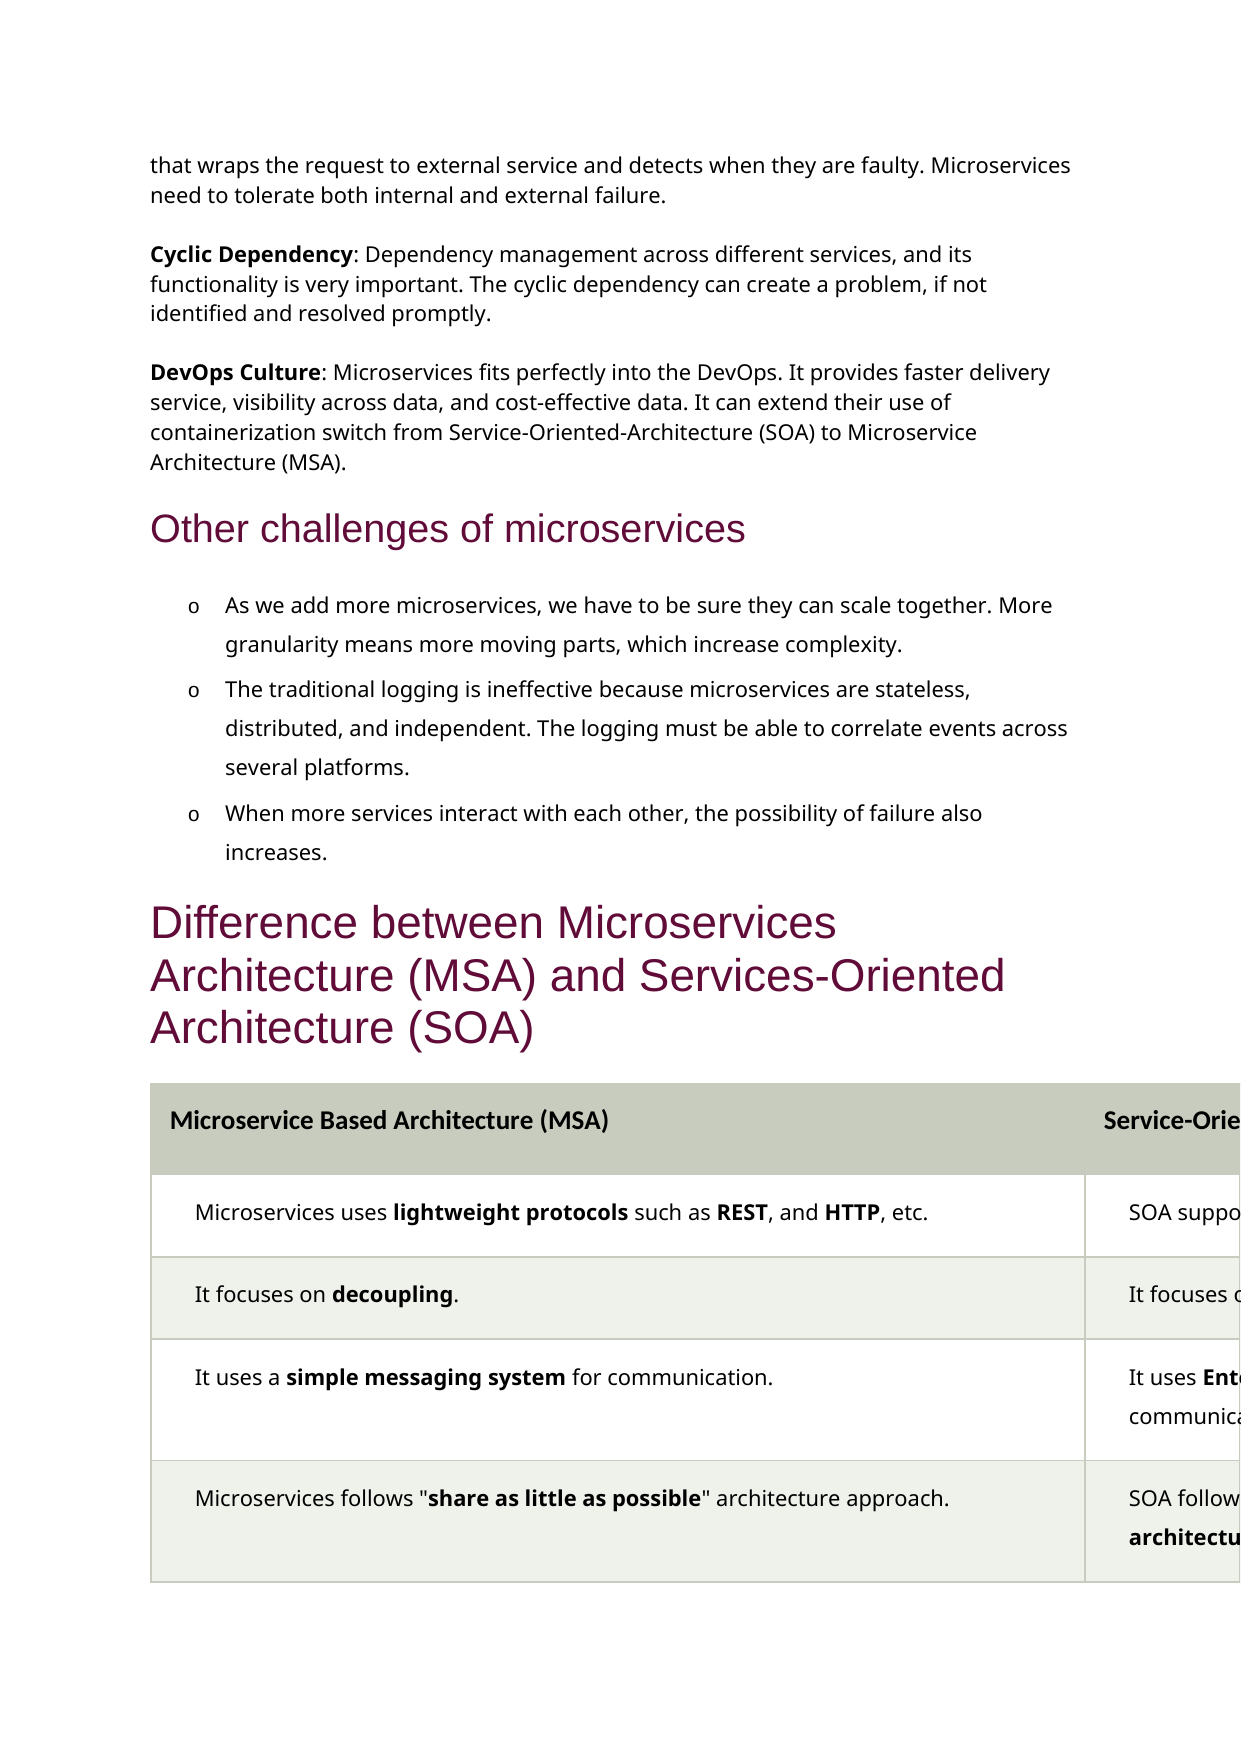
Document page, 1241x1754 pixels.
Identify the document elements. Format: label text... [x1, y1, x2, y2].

text DevOps Culture: Microservices fits perfectly into the DevOps. It provides faster delivery service, visibility across data, and cost-effective data. It can extend their use of containerization switch from Service-Oriented-Architecture (SOA) to Microservice Architecture (MSA). [150, 357, 1090, 476]
table_cell It focuses on application service reusability. [1086, 1258, 1239, 1338]
table_cell SOA follows "share as much as possible architecture" approach. [1086, 1461, 1239, 1581]
text Other challenges of microservices [150, 506, 1090, 551]
list When more services interact with each other, the possibility of failure also increases. [187, 788, 1090, 866]
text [150, 150, 1090, 209]
list As we add more microservices, we have to be sure they can scale together. More granularity means more moving parts, which increase complexity. [187, 580, 1090, 658]
table_cell Microservices follows "share as little as possible" architecture approach. [152, 1461, 1084, 1581]
list The traditional logging is ineffective because microservices are stateless, distributed, and independent. The logging must be able to correlate events across several platforms. [187, 665, 1090, 782]
table_cell Microservices uses lightweight protocols such as REST, and HTTP, etc. [152, 1175, 1084, 1256]
text Cyclic Dependency: Dependency management across different services, and its functionality is very important. The cyclic dependency can create a problem, if not identified and resolved promptly. [150, 239, 1090, 328]
table_cell It focuses on decoupling. [152, 1258, 1084, 1338]
subtitle Difference between Microservices Architecture (MSA) and Services-Oriented Architecture (SOA) [150, 896, 1090, 1054]
table_cell It uses a simple messaging system for communication. [152, 1340, 1084, 1459]
table_header Service-Oriented Architecture (SOA) [1085, 1085, 1239, 1174]
table_cell It uses Enterprise Service Bus (ESB) for communication. [1086, 1340, 1239, 1459]
table_header Microservice Based Architecture (MSA) [152, 1085, 1085, 1174]
table_cell SOA supports multi-message protocols. [1086, 1175, 1239, 1256]
